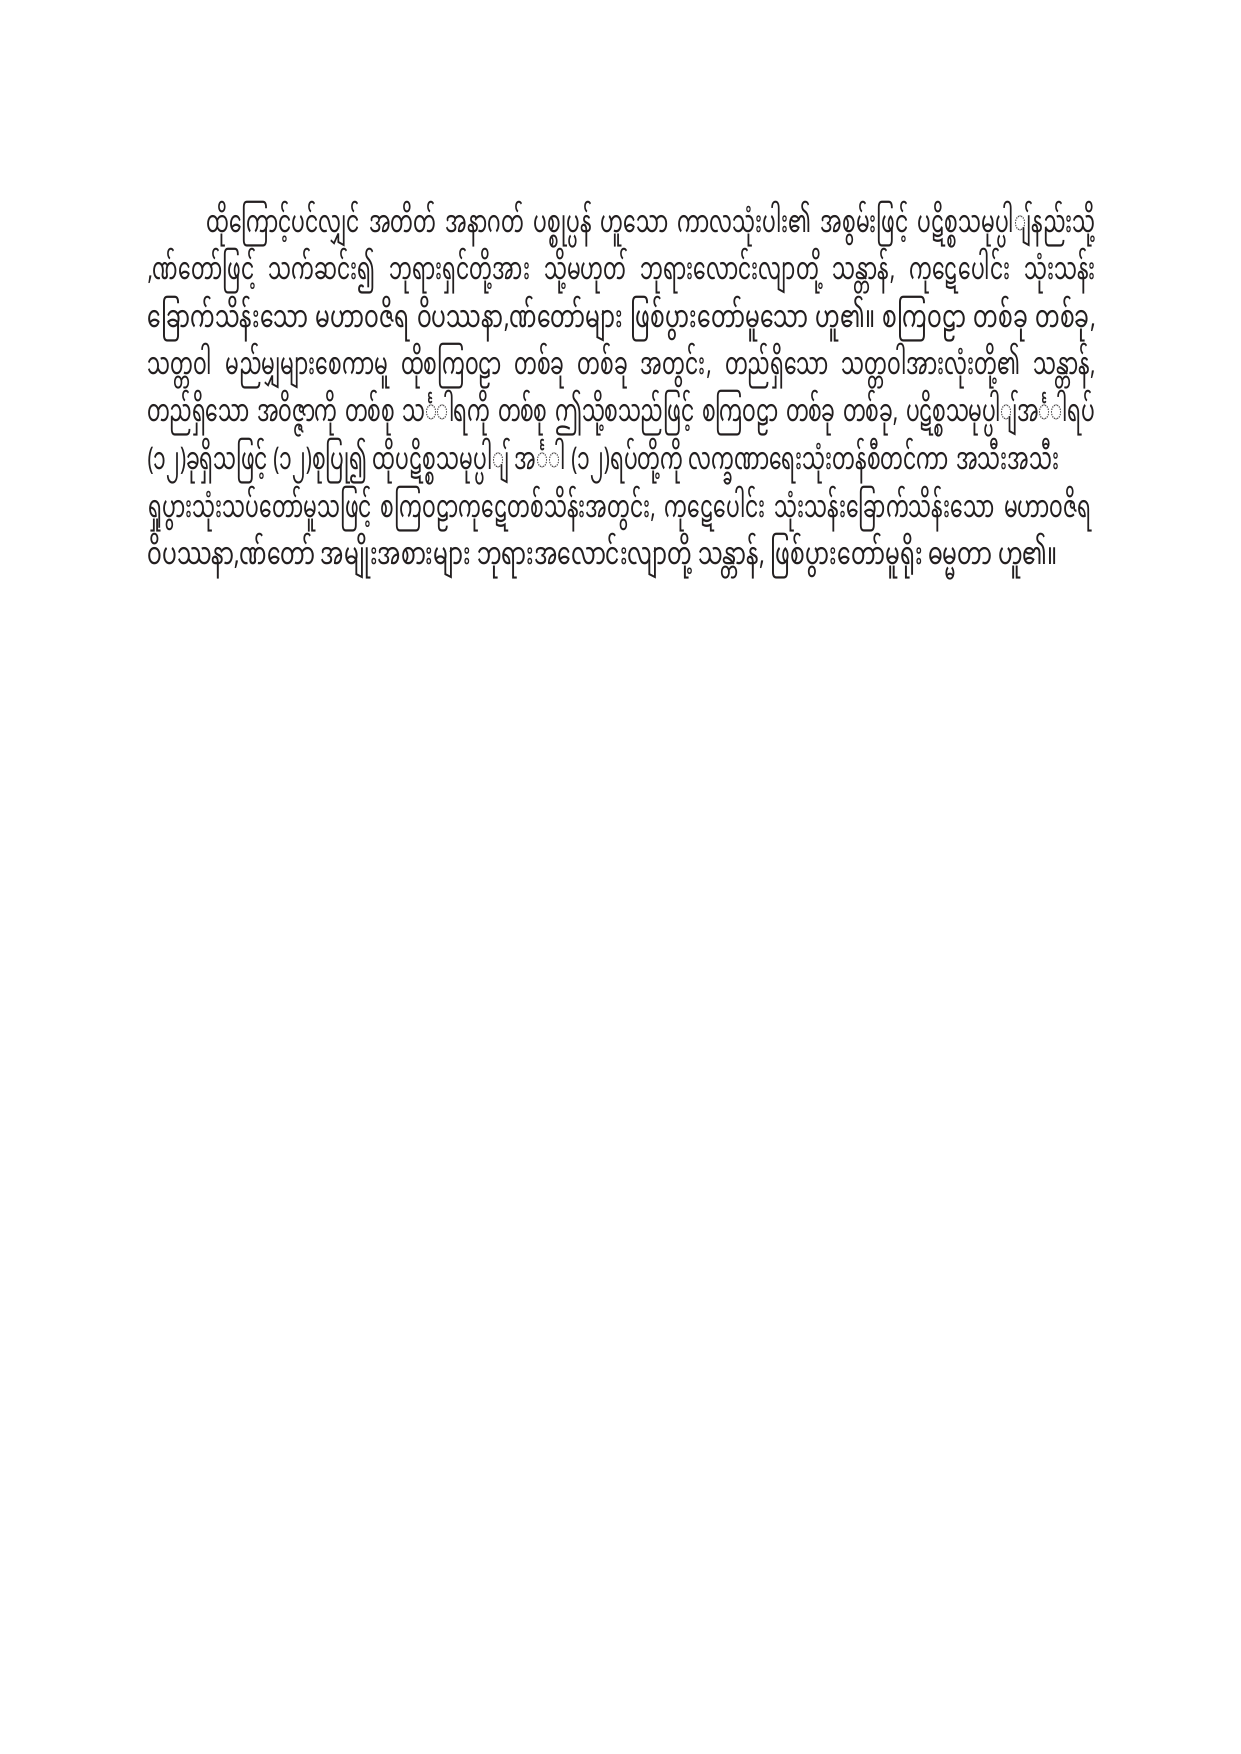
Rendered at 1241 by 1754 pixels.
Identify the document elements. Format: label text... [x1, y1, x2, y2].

text ထိုကြောင့်ပင်လျှင် အတိတ် အနာဂတ် ပစ္စုပ္ပန် ဟူသော ကာလသုံးပါး၏ အစွမ်းဖြင့် ပဋိစ္စသမုပ္ပါျ်နည်းသို့ ,ဏ်တော်ဖြင့် သက်ဆင်း၍ ဘုရားရှင်တို့အား သို့မဟုတ် ဘုရားလောင်းလျာတို့ သန္တာန်, ကုဋေပေါင်း သုံးသန်း ခြောက်သိန်းသော မဟာဝဇိရ ဝိပဿနာ,ဏ်တော်များ ဖြစ်ပွားတော်မူသော ဟူ၏။ စကြဝဠာ တစ်ခု တစ်ခု, သတ္တဝါ မည်မျှများစေကာမူ ထိုစကြဝဠာ တစ်ခု တစ်ခု အတွင်း, တည်ရှိသော သတ္တဝါအားလုံးတို့၏ သန္တာန်, တည်ရှိသော အဝိဇ္ဇာကို တစ်စု သင်္ခါရကို တစ်စု ဤသို့စသည်ဖြင့် စကြဝဠာ တစ်ခု တစ်ခု, ပဋိစ္စသမုပ္ပါျ်အင်္ဂါရပ် (၁၂)ခုရှိသဖြင့် (၁၂)စုပြု၍ ထိုပဋိစ္စသမုပ္ပါျ် အင်္ဂါ (၁၂)ရပ်တို့ကို လက္ခဏာရေးသုံးတန်စီတင်ကာ အသီးအသီး [147, 204, 1096, 482]
text ရှုပွားသုံးသပ်တော်မူသဖြင့် စကြဝဠာကုဋေတစ်သိန်းအတွင်း, ကုဋေပေါင်း သုံးသန်းခြောက်သိန်းသော မဟာဝဇိရ ဝိပဿနာ,ဏ်တော် အမျိုးအစားများ ဘုရားအလောင်းလျာတို့ သန္တာန်, ဖြစ်ပွားတော်မူရိုး ဓမ္မတာ ဟူ၏။ [147, 484, 1092, 577]
